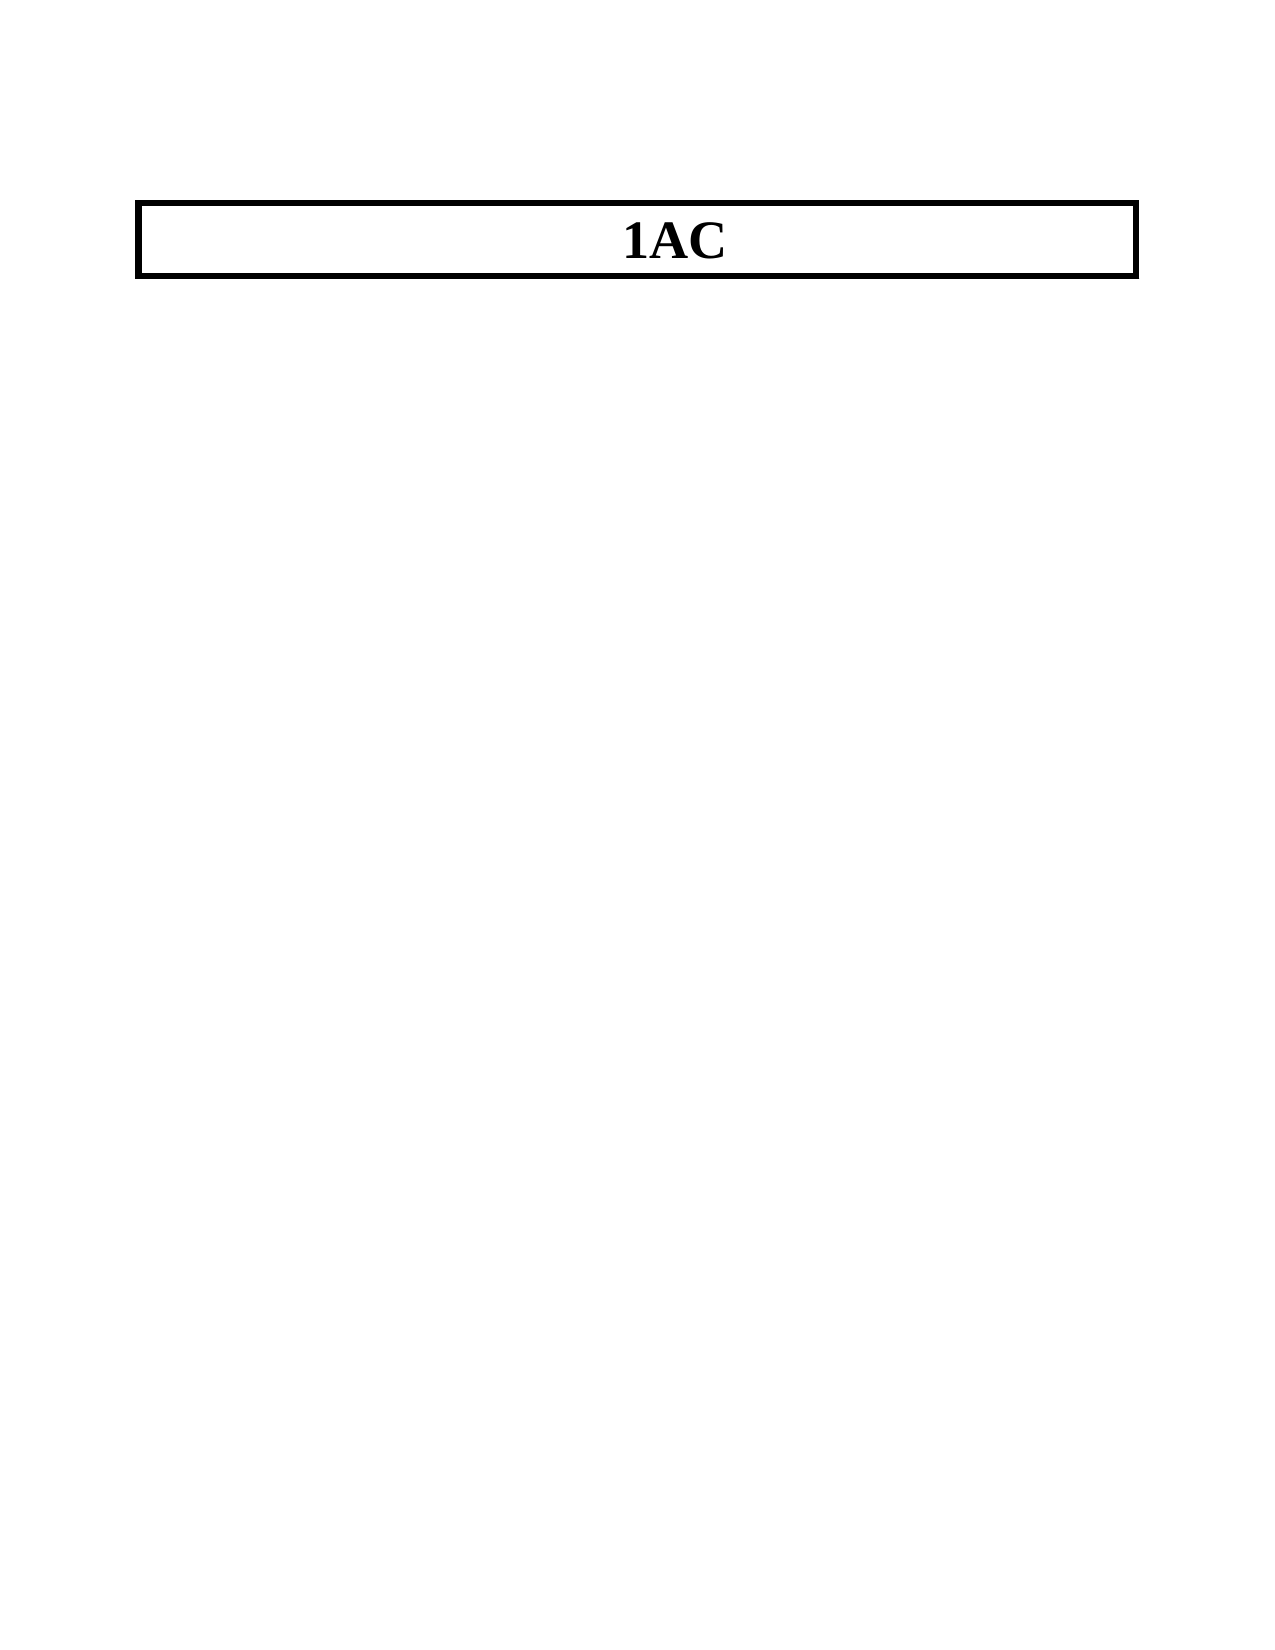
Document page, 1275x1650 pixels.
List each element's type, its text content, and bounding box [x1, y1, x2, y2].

subtitle 1AC [142, 206, 1133, 273]
